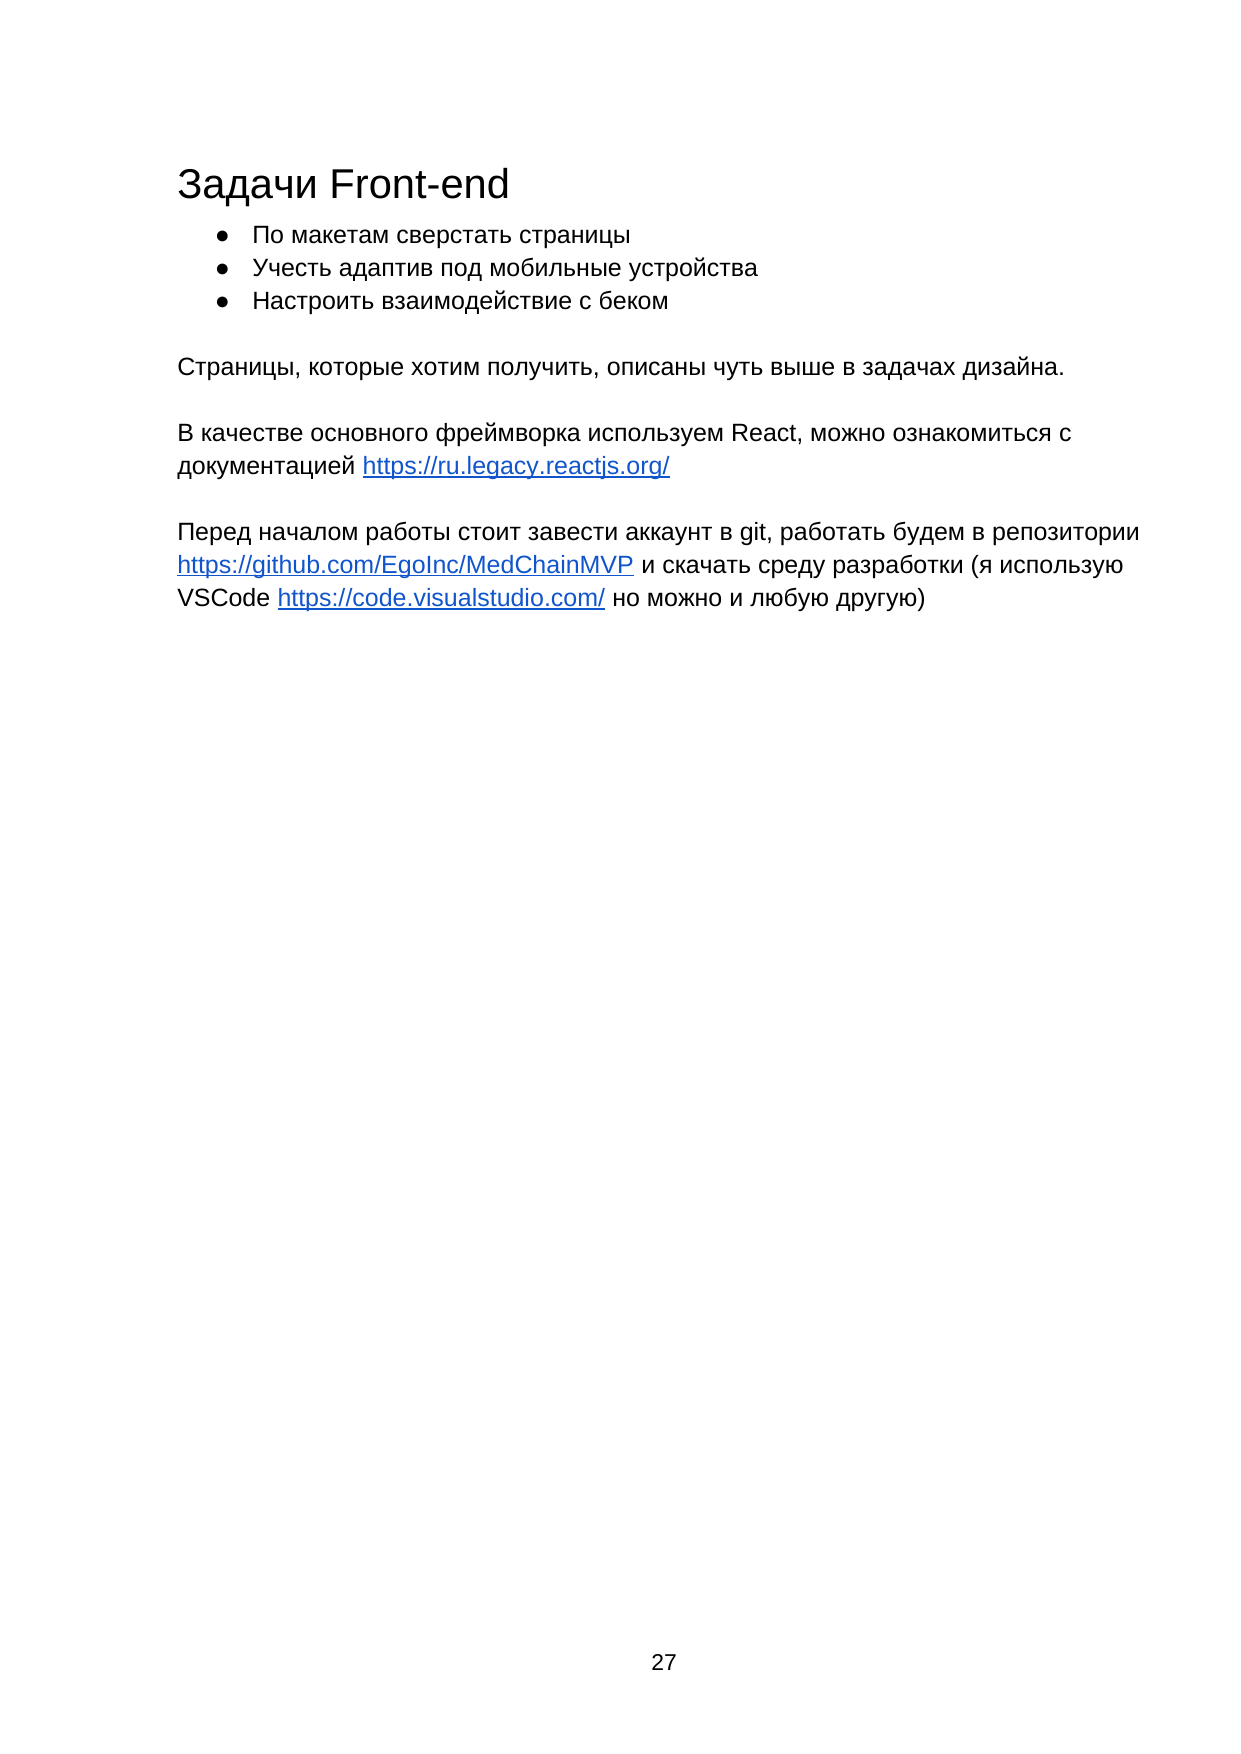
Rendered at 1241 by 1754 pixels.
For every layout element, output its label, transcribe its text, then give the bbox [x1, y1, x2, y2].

subtitle Задачи Front-end [177, 160, 1151, 208]
list По макетам сверстать страницы [214, 220, 1151, 249]
text Страницы, которые хотим получить, описаны чуть выше в задачах дизайна. [177, 352, 1151, 381]
list Настроить взаимодействие с беком [214, 286, 1151, 315]
text В качестве основного фреймворка используем React, можно ознакомиться с документацией https://ru.legacy.reactjs.org/ [177, 418, 1151, 480]
text Перед началом работы стоит завести аккаунт в git, работать будем в репозитории https://github.com/EgoInc/MedChainMVP и скачать среду разработки (я использую VSCode https://code.visualstudio.com/ но можно и любую другую) [177, 517, 1151, 612]
list Учесть адаптив под мобильные устройства [214, 253, 1151, 282]
